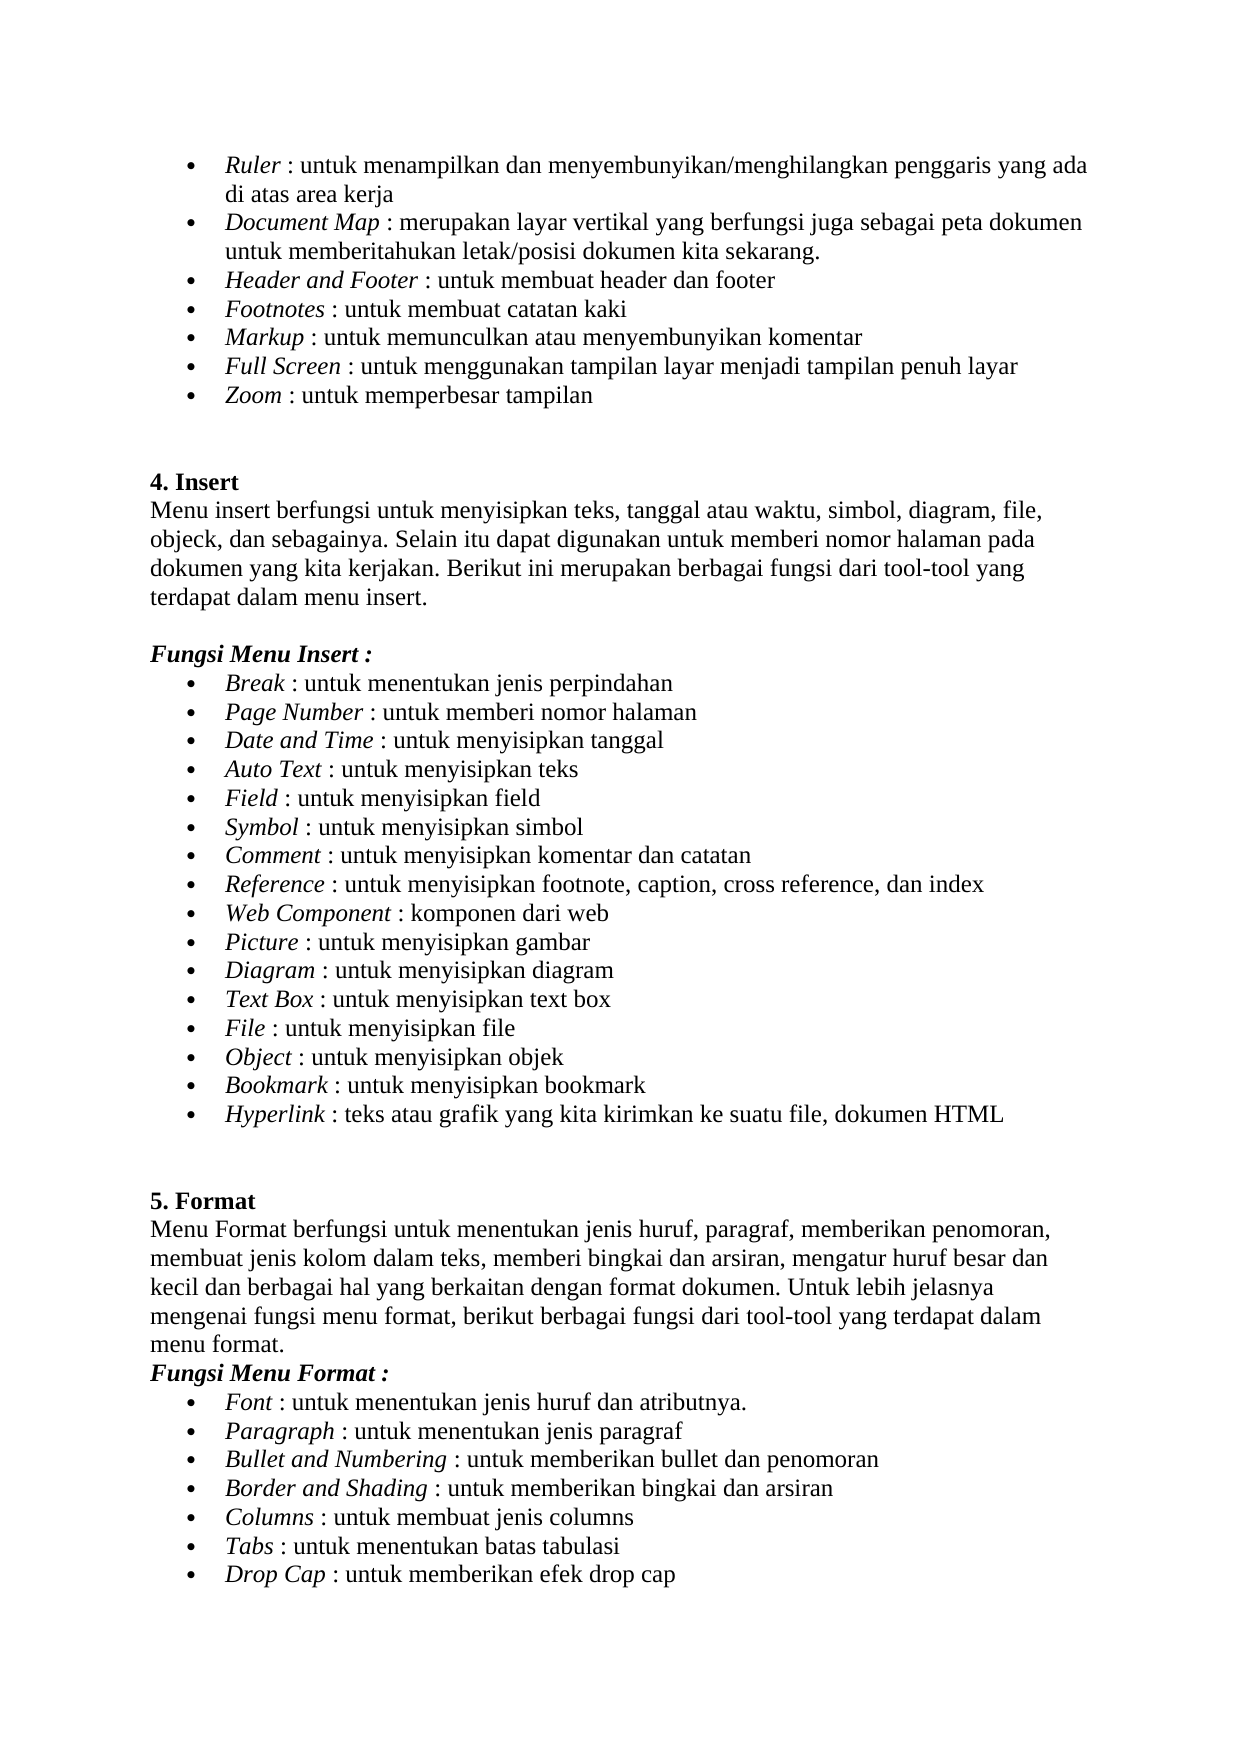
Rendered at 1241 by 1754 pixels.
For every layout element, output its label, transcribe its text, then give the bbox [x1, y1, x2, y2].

text 5. Format Menu Format berfungsi untuk menentukan jenis huruf, paragraf, memberikan penomoran, membuat jenis kolom dalam teks, memberi bingkai dan arsiran, mengatur huruf besar dan kecil dan berbagai hal yang berkaitan dengan format dokumen. Untuk lebih jelasnya mengenai fungsi menu format, berikut berbagai fungsi dari tool-tool yang terdapat dalam menu format. [150, 1157, 1090, 1358]
list Columns : untuk membuat jenis columns [187, 1502, 1090, 1531]
list Drop Cap : untuk memberikan efek drop cap [187, 1559, 1090, 1588]
text Fungsi Menu Format : [150, 1358, 1090, 1387]
list Diagram : untuk menyisipkan diagram [187, 955, 1090, 984]
list Symbol : untuk menyisipkan simbol [187, 812, 1090, 840]
list Break : untuk menentukan jenis perpindahan [187, 668, 1090, 697]
list Ruler : untuk menampilkan dan menyembunyikan/menghilangkan penggaris yang ada di atas area kerja [187, 150, 1090, 207]
list Paragraph : untuk menentukan jenis paragraf [187, 1416, 1090, 1444]
list Zoom : untuk memperbesar tampilan [187, 380, 1090, 409]
list Header and Footer : untuk membuat header dan footer [187, 265, 1090, 294]
list Picture : untuk menyisipkan gambar [187, 927, 1090, 955]
list Markup : untuk memunculkan atau menyembunyikan komentar [187, 322, 1090, 351]
list Border and Shading : untuk memberikan bingkai dan arsiran [187, 1473, 1090, 1502]
list Tabs : untuk menentukan batas tabulasi [187, 1531, 1090, 1559]
list Bullet and Numbering : untuk memberikan bullet dan penomoran [187, 1444, 1090, 1473]
list Web Component : komponen dari web [187, 898, 1090, 927]
text 4. Insert Menu insert berfungsi untuk menyisipkan teks, tanggal atau waktu, simbol, diagram, file, objeck, dan sebagainya. Selain itu dapat digunakan untuk memberi nomor halaman pada dokumen yang kita kerjakan. Berikut ini merupakan berbagai fungsi dari tool-tool yang terdapat dalam menu insert. [150, 438, 1090, 610]
list Full Screen : untuk menggunakan tampilan layar menjadi tampilan penuh layar [187, 351, 1090, 380]
list Hyperlink : teks atau grafik yang kita kirimkan ke suatu file, dokumen HTML [187, 1099, 1090, 1128]
list File : untuk menyisipkan file [187, 1013, 1090, 1042]
list Text Box : untuk menyisipkan text box [187, 984, 1090, 1013]
list Reference : untuk menyisipkan footnote, caption, cross reference, dan index [187, 869, 1090, 898]
list Object : untuk menyisipkan objek [187, 1042, 1090, 1070]
list Document Map : merupakan layar vertikal yang berfungsi juga sebagai peta dokumen untuk memberitahukan letak/posisi dokumen kita sekarang. [187, 207, 1090, 265]
list Bookmark : untuk menyisipkan bookmark [187, 1070, 1090, 1099]
list Comment : untuk menyisipkan komentar dan catatan [187, 840, 1090, 869]
list Footnotes : untuk membuat catatan kaki [187, 294, 1090, 322]
list Field : untuk menyisipkan field [187, 783, 1090, 812]
list Font : untuk menentukan jenis huruf dan atributnya. [187, 1387, 1090, 1416]
text Fungsi Menu Insert : [150, 610, 1090, 668]
list Auto Text : untuk menyisipkan teks [187, 754, 1090, 783]
list Page Number : untuk memberi nomor halaman [187, 697, 1090, 725]
list Date and Time : untuk menyisipkan tanggal [187, 725, 1090, 754]
